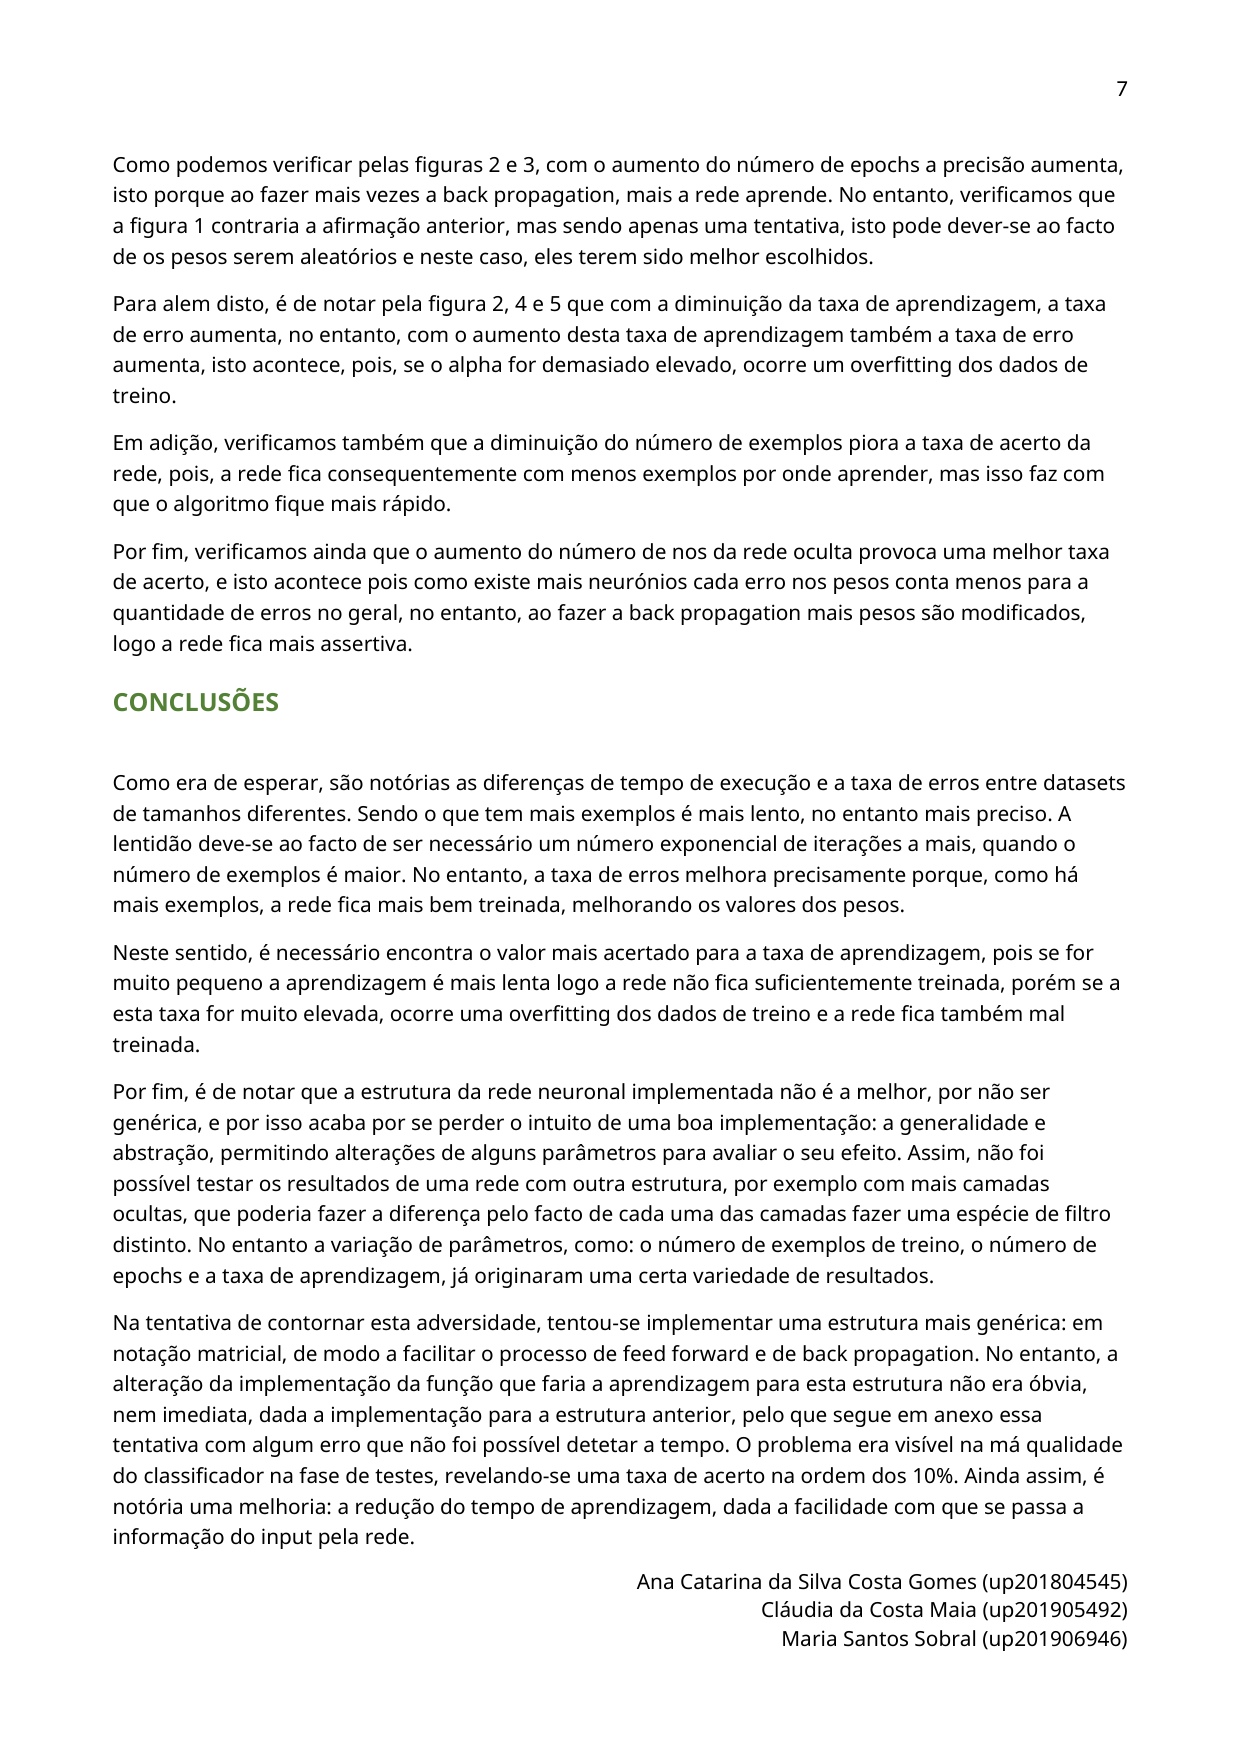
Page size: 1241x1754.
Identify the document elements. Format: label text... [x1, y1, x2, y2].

text Na tentativa de contornar esta adversidade, tentou-se implementar uma estrutura mais genérica: em notação matricial, de modo a facilitar o processo de feed forward e de back propagation. No entanto, a alteração da implementação da função que faria a aprendizagem para esta estrutura não era óbvia, nem imediata, dada a implementação para a estrutura anterior, pelo que segue em anexo essa tentativa com algum erro que não foi possível detetar a tempo. O problema era visível na má qualidade do classificador na fase de testes, revelando-se uma taxa de acerto na ordem dos 10%. Ainda assim, é notória uma melhoria: a redução do tempo de aprendizagem, dada a facilidade com que se passa a informação do input pela rede. [112, 1308, 1128, 1551]
text Para alem disto, é de notar pela figura 2, 4 e 5 que com a diminuição da taxa de aprendizagem, a taxa de erro aumenta, no entanto, com o aumento desta taxa de aprendizagem também a taxa de erro aumenta, isto acontece, pois, se o alpha for demasiado elevado, ocorre um overfitting dos dados de treino. [112, 289, 1128, 409]
text Em adição, verificamos também que a diminuição do número de exemplos piora a taxa de acerto da rede, pois, a rede fica consequentemente com menos exemplos por onde aprender, mas isso faz com que o algoritmo fique mais rápido. [112, 428, 1128, 518]
text Por fim, é de notar que a estrutura da rede neuronal implementada não é a melhor, por não ser genérica, e por isso acaba por se perder o intuito de uma boa implementação: a generalidade e abstração, permitindo alterações de alguns parâmetros para avaliar o seu efeito. Assim, não foi possível testar os resultados de uma rede com outra estrutura, por exemplo com mais camadas ocultas, que poderia fazer a diferença pelo facto de cada uma das camadas fazer uma espécie de filtro distinto. No entanto a variação de parâmetros, como: o número de exemplos de treino, o número de epochs e a taxa de aprendizagem, já originaram uma certa variedade de resultados. [112, 1077, 1128, 1289]
text Como podemos verificar pelas figuras 2 e 3, com o aumento do número de epochs a precisão aumenta, isto porque ao fazer mais vezes a back propagation, mais a rede aprende. No entanto, verificamos que a figura 1 contraria a afirmação anterior, mas sendo apenas uma tentativa, isto pode dever-se ao facto de os pesos serem aleatórios e neste caso, eles terem sido melhor escolhidos. [112, 150, 1128, 270]
text Neste sentido, é necessário encontra o valor mais acertado para a taxa de aprendizagem, pois se for muito pequeno a aprendizagem é mais lenta logo a rede não fica suficientemente treinada, porém se a esta taxa for muito elevada, ocorre uma overfitting dos dados de treino e a rede fica também mal treinada. [112, 938, 1128, 1058]
text Como era de esperar, são notórias as diferenças de tempo de execução e a taxa de erros entre datasets de tamanhos diferentes. Sendo o que tem mais exemplos é mais lento, no entanto mais preciso. A lentidão deve-se ao facto de ser necessário um número exponencial de iterações a mais, quando o número de exemplos é maior. No entanto, a taxa de erros melhora precisamente porque, como há mais exemplos, a rede fica mais bem treinada, melhorando os valores dos pesos. [112, 768, 1128, 919]
subtitle CONCLUSÕES [112, 684, 1128, 718]
text Por fim, verificamos ainda que o aumento do número de nos da rede oculta provoca uma melhor taxa de acerto, e isto acontece pois como existe mais neurónios cada erro nos pesos conta menos para a quantidade de erros no geral, no entanto, ao fazer a back propagation mais pesos são modificados, logo a rede fica mais assertiva. [112, 537, 1128, 657]
